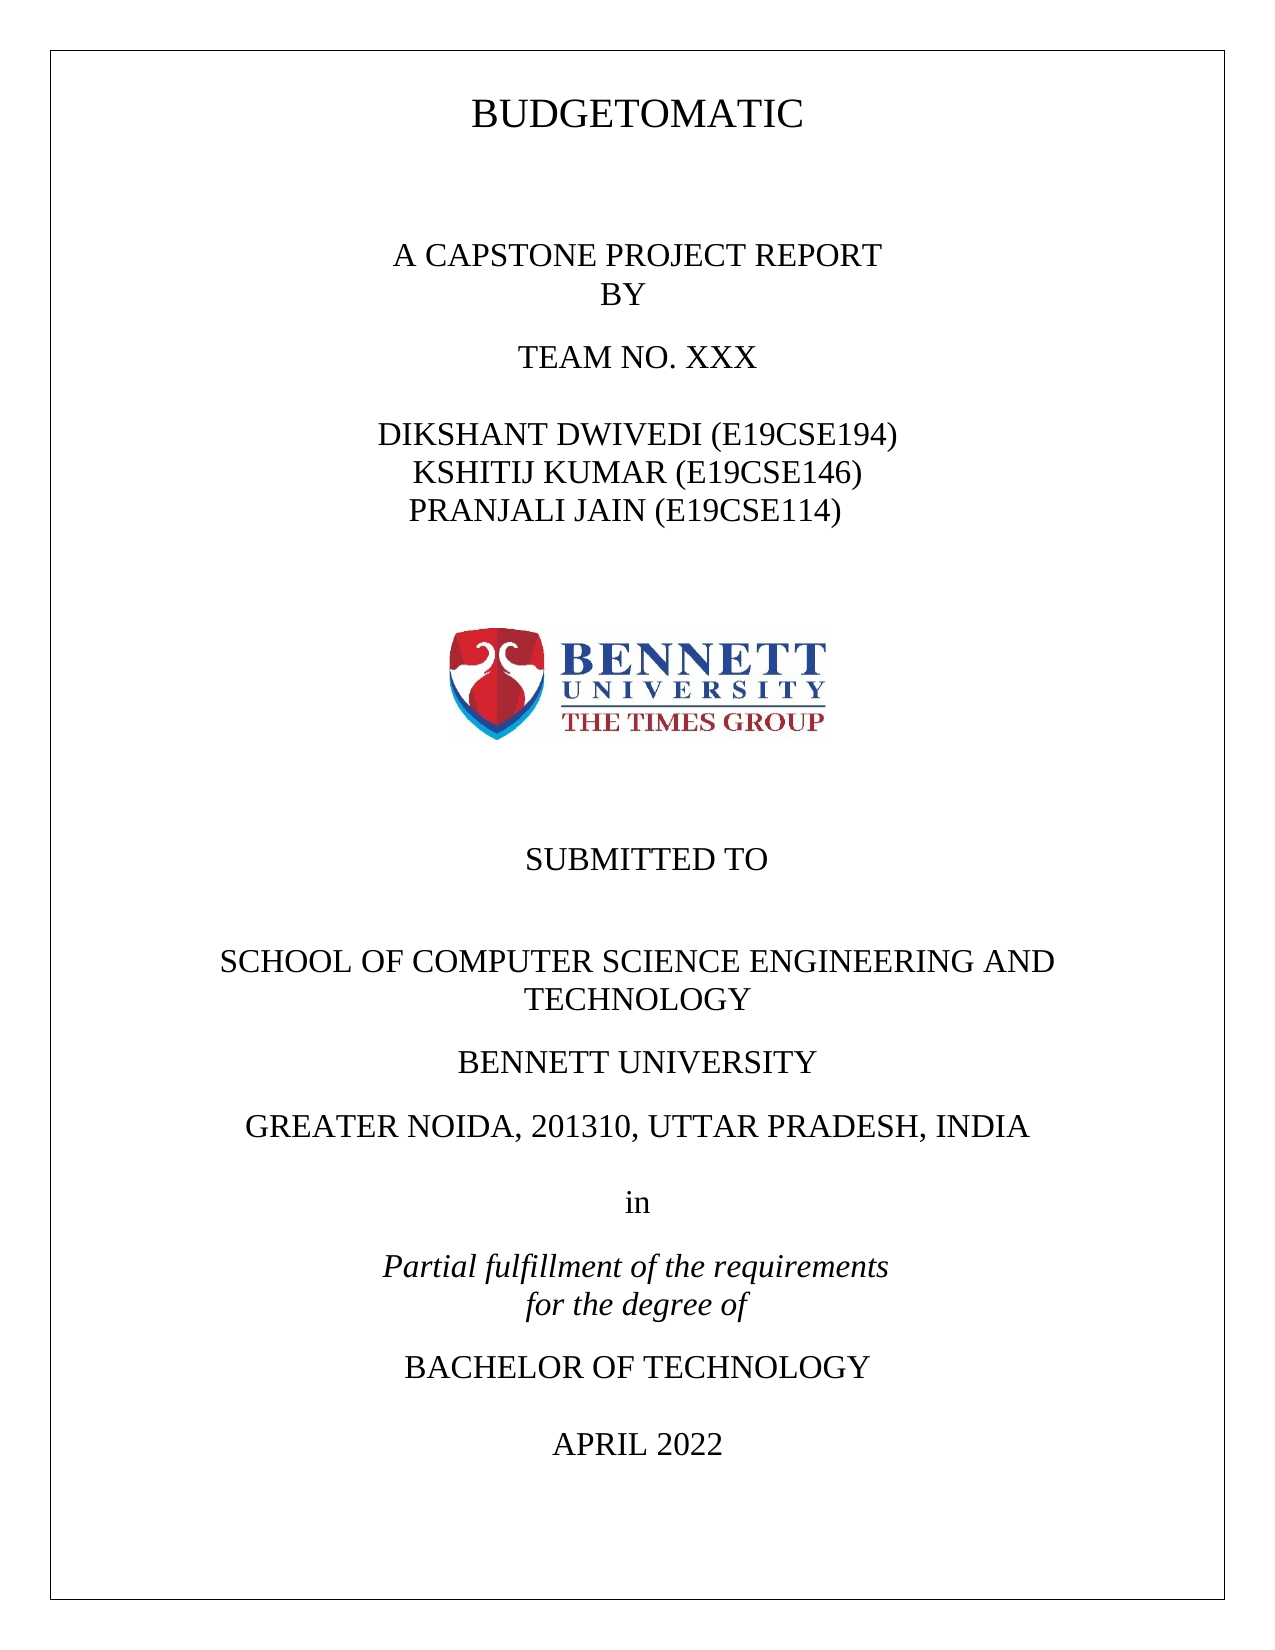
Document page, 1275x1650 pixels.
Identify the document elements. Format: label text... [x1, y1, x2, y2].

text SCHOOL OF COMPUTER SCIENCE ENGINEERING AND TECHNOLOGY [150, 941, 1125, 1018]
text BY [600, 274, 1125, 312]
picture [449, 628, 826, 740]
text BENNETT UNIVERSITY [150, 1043, 1125, 1081]
text in [150, 1183, 1125, 1221]
text SUBMITTED TO [450, 839, 1125, 878]
text KSHITIJ KUMAR (E19CSE146) [150, 452, 1125, 491]
text DIKSHANT DWIVEDI (E19CSE194) [150, 414, 1125, 452]
text PRANJALI JAIN (E19CSE114) [150, 491, 1125, 529]
text BACHELOR OF TECHNOLOGY [150, 1348, 1125, 1386]
text for the degree of [150, 1284, 1125, 1323]
text A CAPSTONE PROJECT REPORT [150, 236, 1125, 274]
text BUDGETOMATIC [150, 89, 1125, 137]
text Partial fulfillment of the requirements [150, 1246, 1125, 1284]
text TEAM NO. XXX [150, 337, 1125, 376]
text APRIL 2022 [150, 1424, 1125, 1463]
text GREATER NOIDA, 201310, UTTAR PRADESH, INDIA [150, 1106, 1125, 1144]
